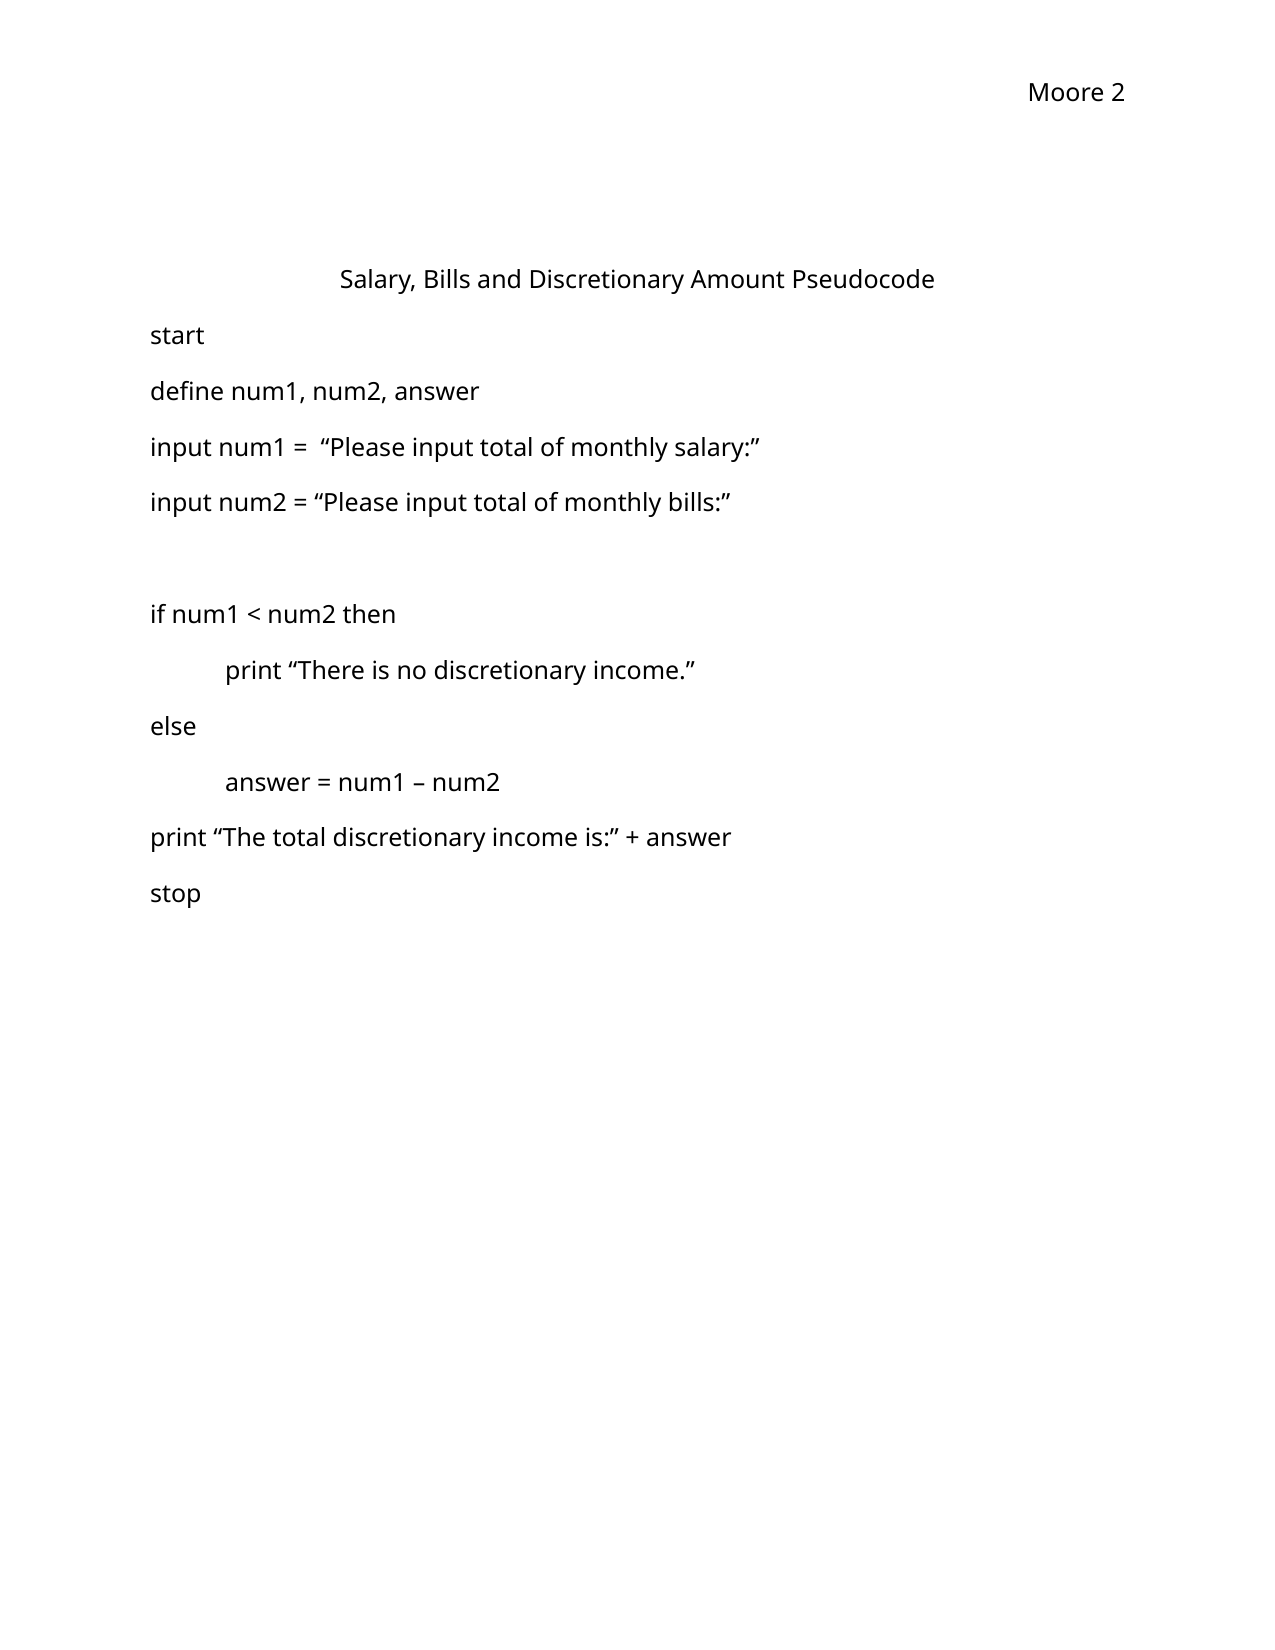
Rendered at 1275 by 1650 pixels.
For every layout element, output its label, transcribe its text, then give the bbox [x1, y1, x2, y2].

text if num1 < num2 then [150, 597, 1125, 631]
text else [150, 708, 1125, 742]
text print “The total discretionary income is:” + answer [150, 820, 1125, 854]
text input num1 = “Please input total of monthly salary:” [150, 429, 1125, 463]
text answer = num1 – num2 [150, 764, 1125, 798]
text print “There is no discretionary income.” [150, 652, 1125, 687]
text stop [150, 876, 1125, 910]
text start [150, 317, 1125, 352]
text Salary, Bills and Discretionary Amount Pseudocode [150, 262, 1125, 296]
text input num2 = “Please input total of monthly bills:” [150, 485, 1125, 519]
text define num1, num2, answer [150, 373, 1125, 407]
